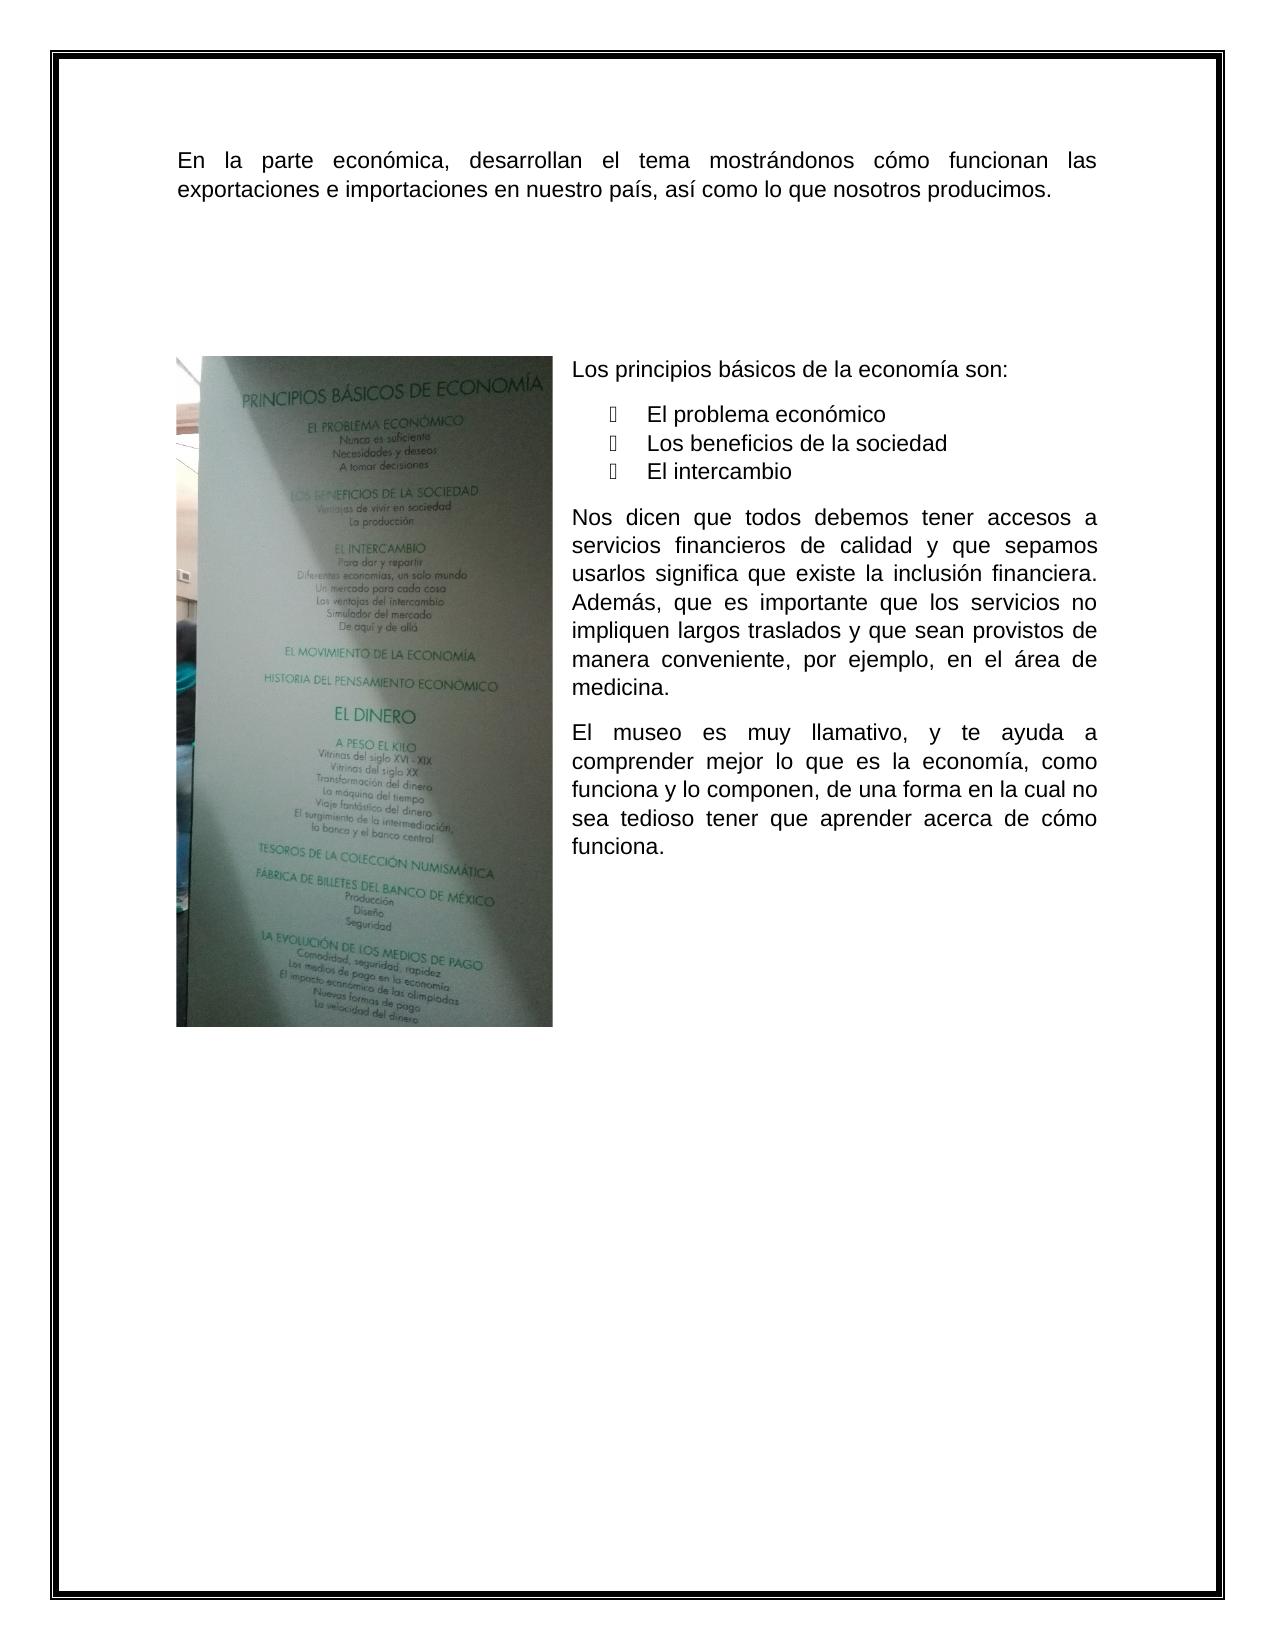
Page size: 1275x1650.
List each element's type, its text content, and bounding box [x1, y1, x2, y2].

list El intercambio [553, 458, 1098, 485]
text Nos dicen que todos debemos tener accesos a servicios financieros de calidad y que sepamos usarlos significa que existe la inclusión financiera. Además, que es importante que los servicios no impliquen largos traslados y que sean provistos de manera conveniente, por ejemplo, en el área de medicina. [553, 503, 1098, 700]
list El problema económico [553, 401, 1098, 428]
text En la parte económica, desarrollan el tema mostrándonos cómo funcionan las exportaciones e importaciones en nuestro país, así como lo que nosotros producimos. [177, 147, 1098, 202]
text El museo es muy llamativo, y te ayuda a comprender mejor lo que es la economía, como funciona y lo componen, de una forma en la cual no sea tedioso tener que aprender acerca de cómo funciona. [553, 719, 1098, 859]
picture [176, 356, 553, 1027]
text Los principios básicos de la economía son: [553, 356, 1098, 383]
list Los beneficios de la sociedad [553, 430, 1098, 456]
